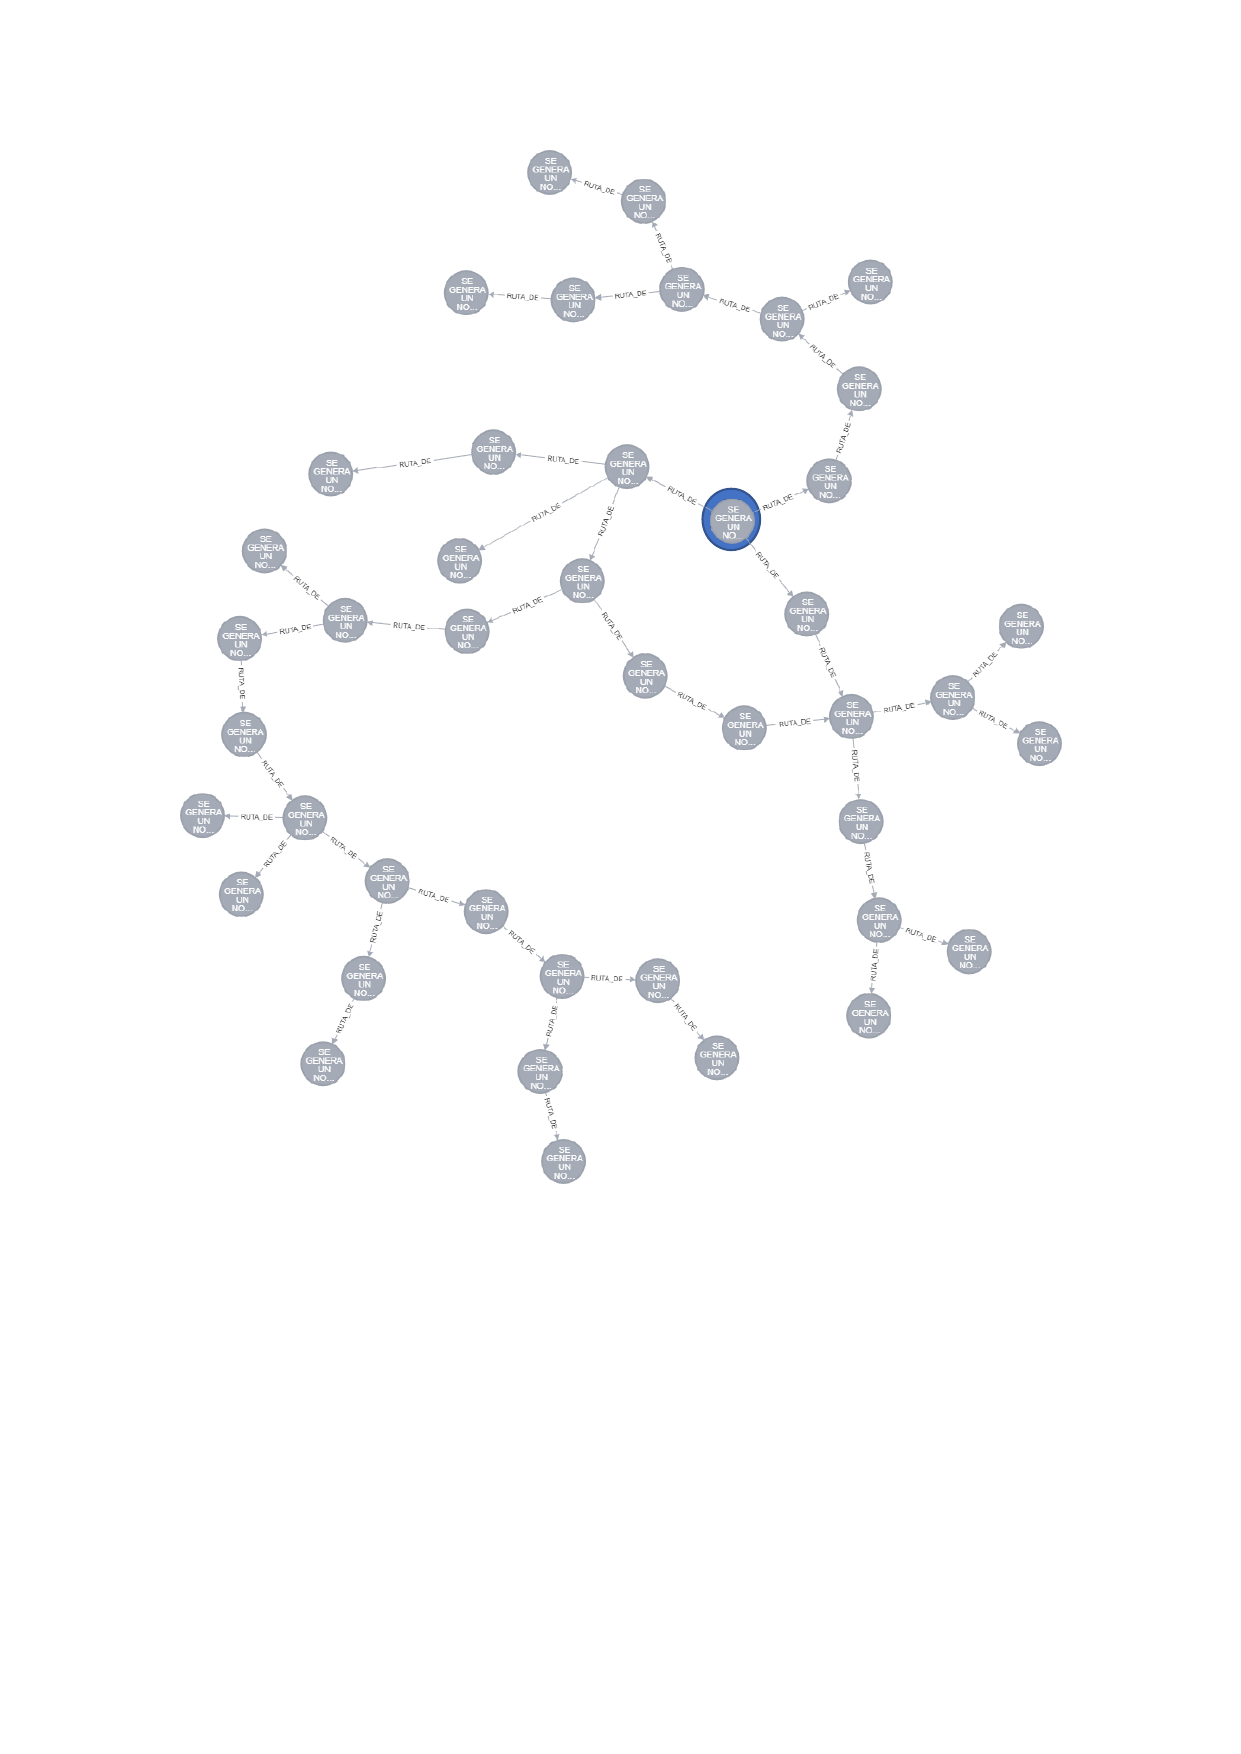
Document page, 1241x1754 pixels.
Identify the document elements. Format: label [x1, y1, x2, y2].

picture [177, 147, 1063, 1186]
